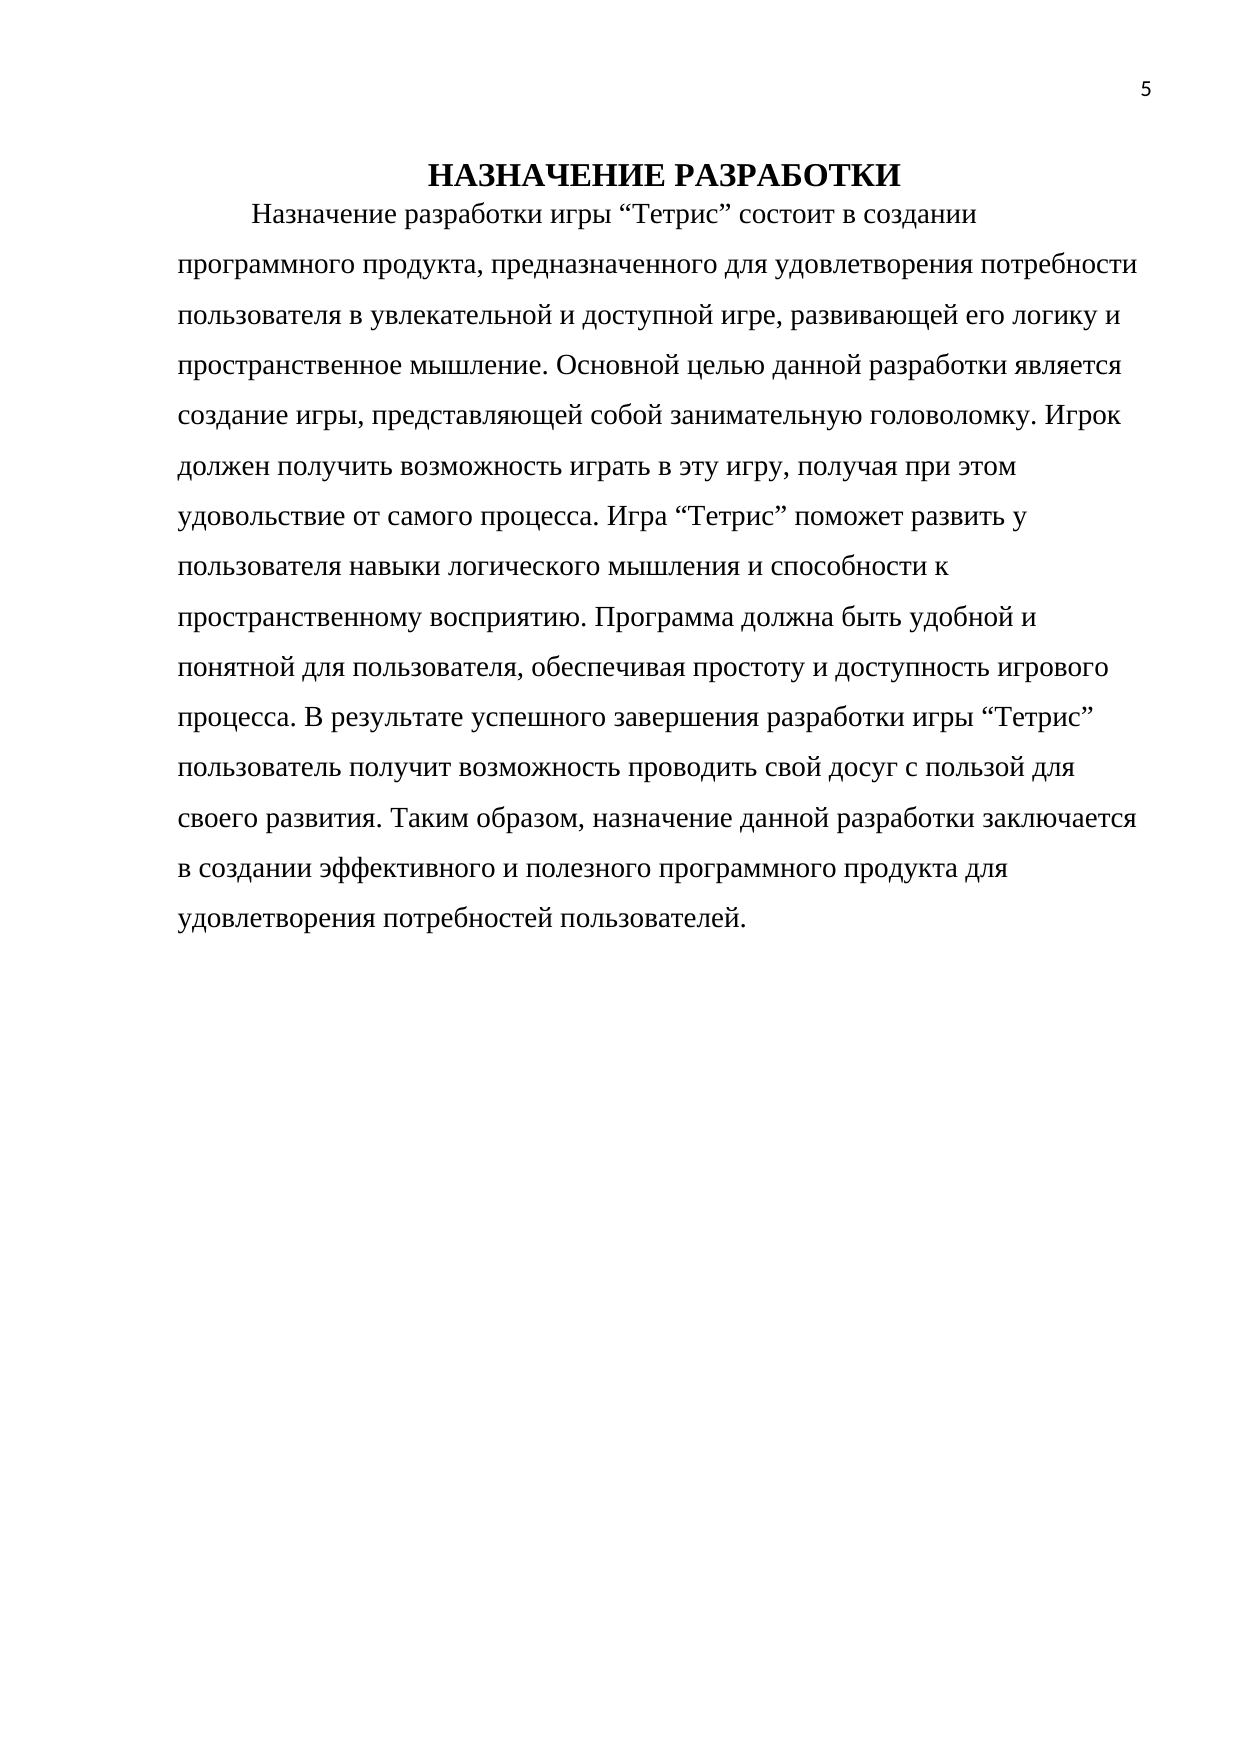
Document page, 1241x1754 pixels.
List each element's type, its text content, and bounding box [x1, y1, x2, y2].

subtitle НАЗНАЧЕНИЕ РАЗРАБОТКИ [177, 155, 1152, 193]
text Назначение разработки игры “Тетрис” состоит в создании программного продукта, предназначенного для удовлетворения потребности пользователя в увлекательной и доступной игре, развивающей его логику и пространственное мышление. Основной целью данной разработки является создание игры, представляющей собой занимательную головоломку. Игрок должен получить возможность играть в эту игру, получая при этом удовольствие от самого процесса. Игра “Тетрис” поможет развить у пользователя навыки логического мышления и способности к пространственному восприятию. Программа должна быть удобной и понятной для пользователя, обеспечивая простоту и доступность игрового процесса. В результате успешного завершения разработки игры “Тетрис” пользователь получит возможность проводить свой досуг с пользой для своего развития. Таким образом, назначение данной разработки заключается в создании эффективного и полезного программного продукта для удовлетворения потребностей пользователей. [177, 196, 1152, 934]
